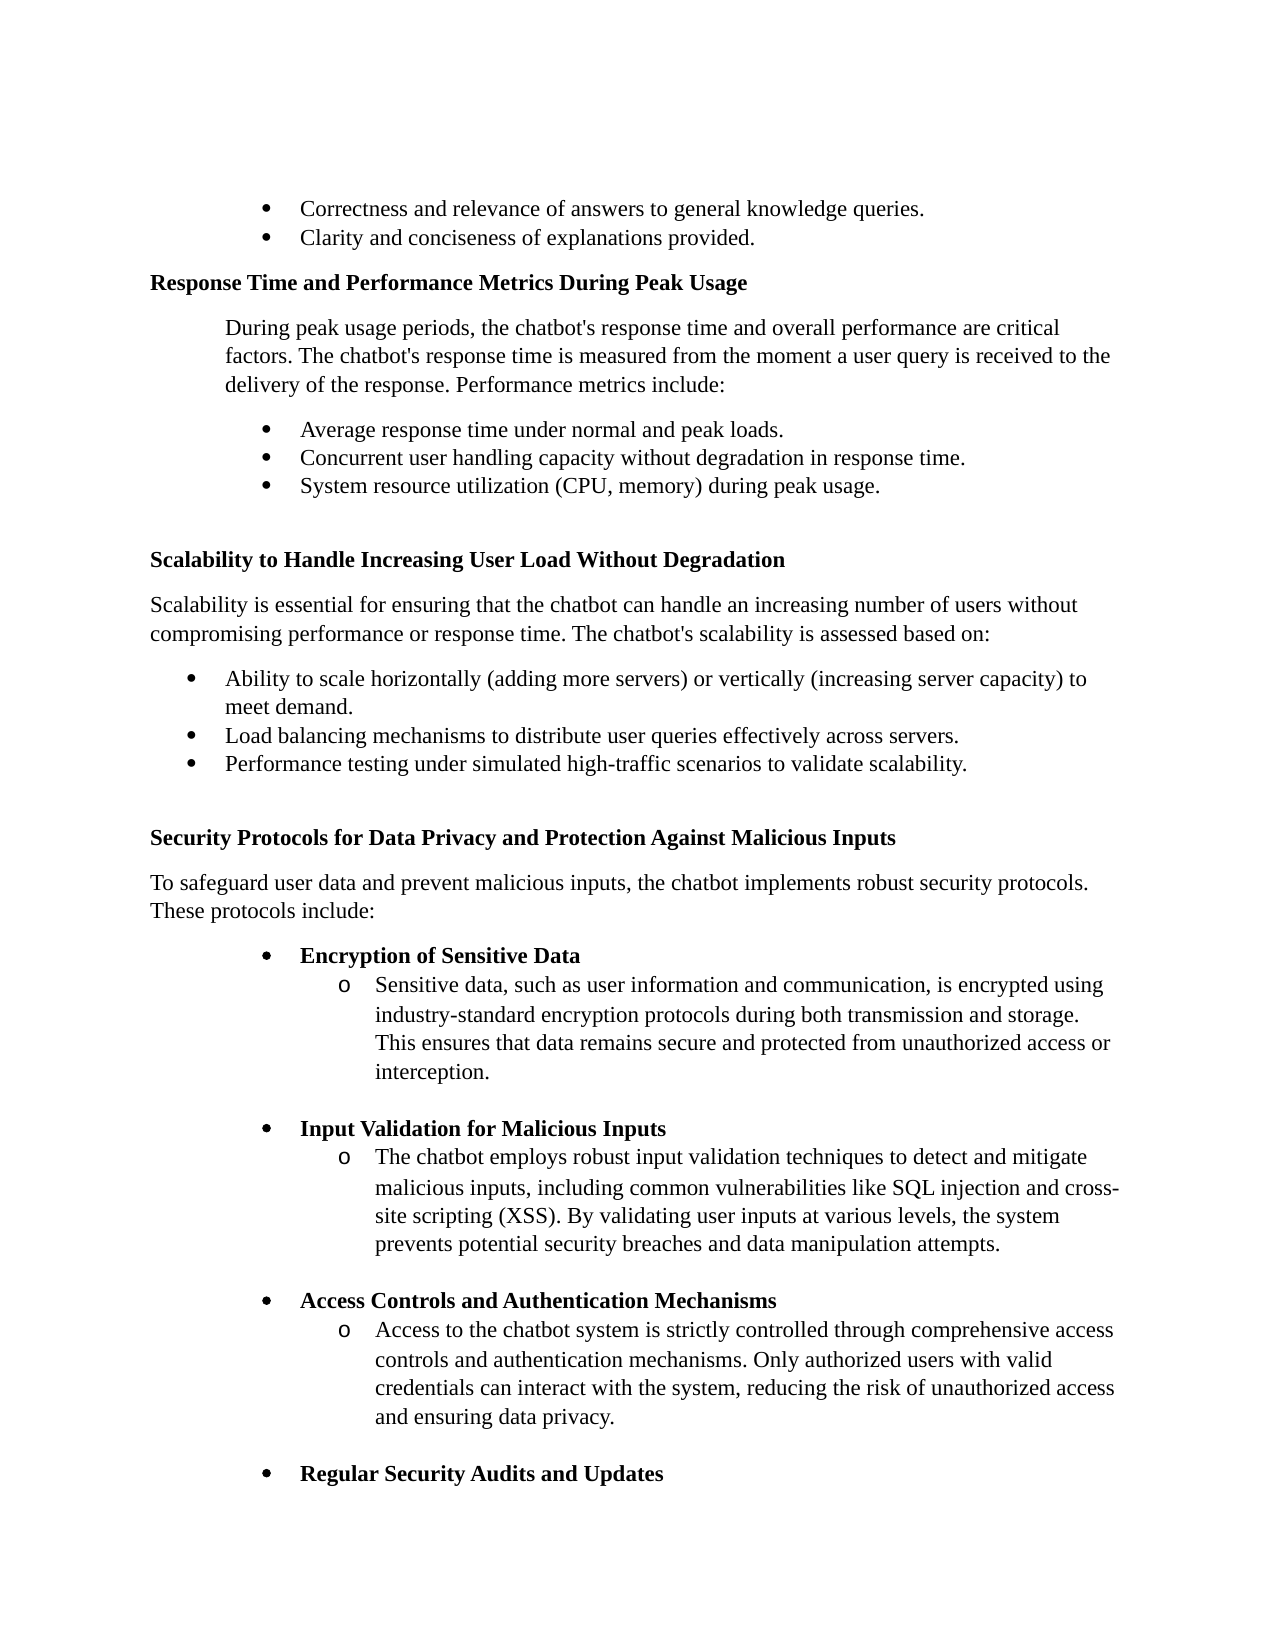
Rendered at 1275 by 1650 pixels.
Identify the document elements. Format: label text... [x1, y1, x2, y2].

text Scalability to Handle Increasing User Load Without Degradation [150, 546, 1125, 572]
text To safeguard user data and prevent malicious inputs, the chatbot implements robust security protocols. These protocols include: [150, 869, 1125, 923]
list Encryption of Sensitive Data [262, 942, 1125, 969]
list Clarity and conciseness of explanations provided. [262, 223, 1125, 250]
list Ability to scale horizontally (adding more servers) or vertically (increasing server capacity) to meet demand. [187, 665, 1125, 719]
list Load balancing mechanisms to distribute user queries effectively across servers. [187, 722, 1125, 748]
list Performance testing under simulated high-traffic scenarios to validate scalability. [187, 750, 1125, 776]
list The chatbot employs robust input validation techniques to detect and mitigate malicious inputs, including common vulnerabilities like SQL injection and cross-site scripting (XSS). By validating user inputs at various levels, the system prevents potential security breaches and data manipulation attempts. [337, 1143, 1125, 1257]
list Regular Security Audits and Updates [262, 1460, 1125, 1486]
text Security Protocols for Data Privacy and Protection Against Malicious Inputs [150, 824, 1125, 850]
text Scalability is essential for ensuring that the chatbot can handle an increasing number of users without compromising performance or response time. The chatbot's scalability is assessed based on: [150, 591, 1125, 646]
text During peak usage periods, the chatbot's response time and overall performance are critical factors. The chatbot's response time is measured from the moment a user query is received to the delivery of the response. Performance metrics include: [225, 314, 1125, 397]
list Access Controls and Authentication Mechanisms [262, 1287, 1125, 1314]
list Input Validation for Malicious Inputs [262, 1115, 1125, 1141]
list Access to the chatbot system is strictly controlled through comprehensive access controls and authentication mechanisms. Only authorized users with valid credentials can interact with the system, reducing the risk of unauthorized access and ensuring data privacy. [337, 1316, 1125, 1429]
list Concurrent user handling capacity without degradation in response time. [262, 444, 1125, 471]
text Response Time and Performance Metrics During Peak Usage [150, 269, 1125, 295]
list Average response time under normal and peak loads. [262, 416, 1125, 442]
list Sensitive data, such as user information and communication, is encrypted using industry-standard encryption protocols during both transmission and storage. This ensures that data remains secure and protected from unauthorized access or interception. [337, 971, 1125, 1084]
list Correctness and relevance of answers to general knowledge queries. [262, 195, 1125, 221]
list System resource utilization (CPU, memory) during peak usage. [262, 473, 1125, 499]
